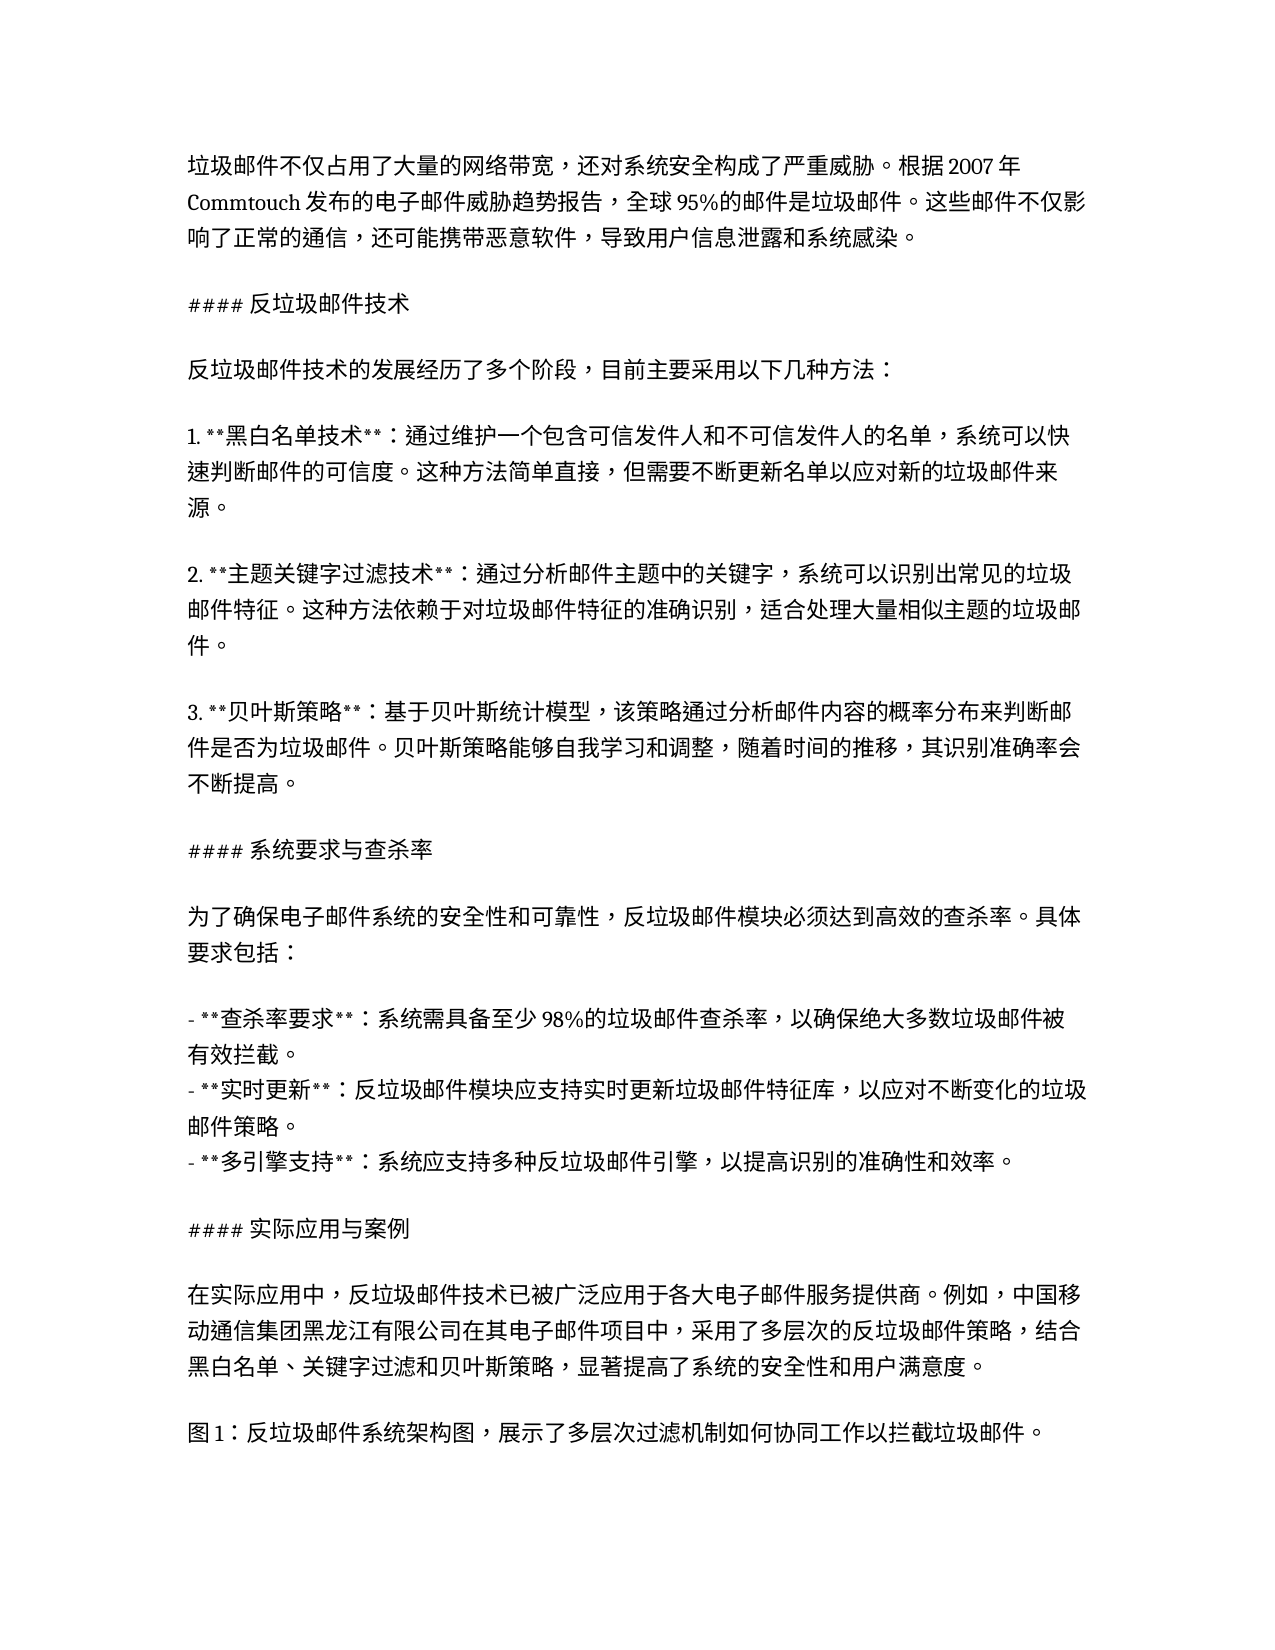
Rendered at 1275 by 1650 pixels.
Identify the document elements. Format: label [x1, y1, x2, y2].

text [187, 150, 1087, 1478]
